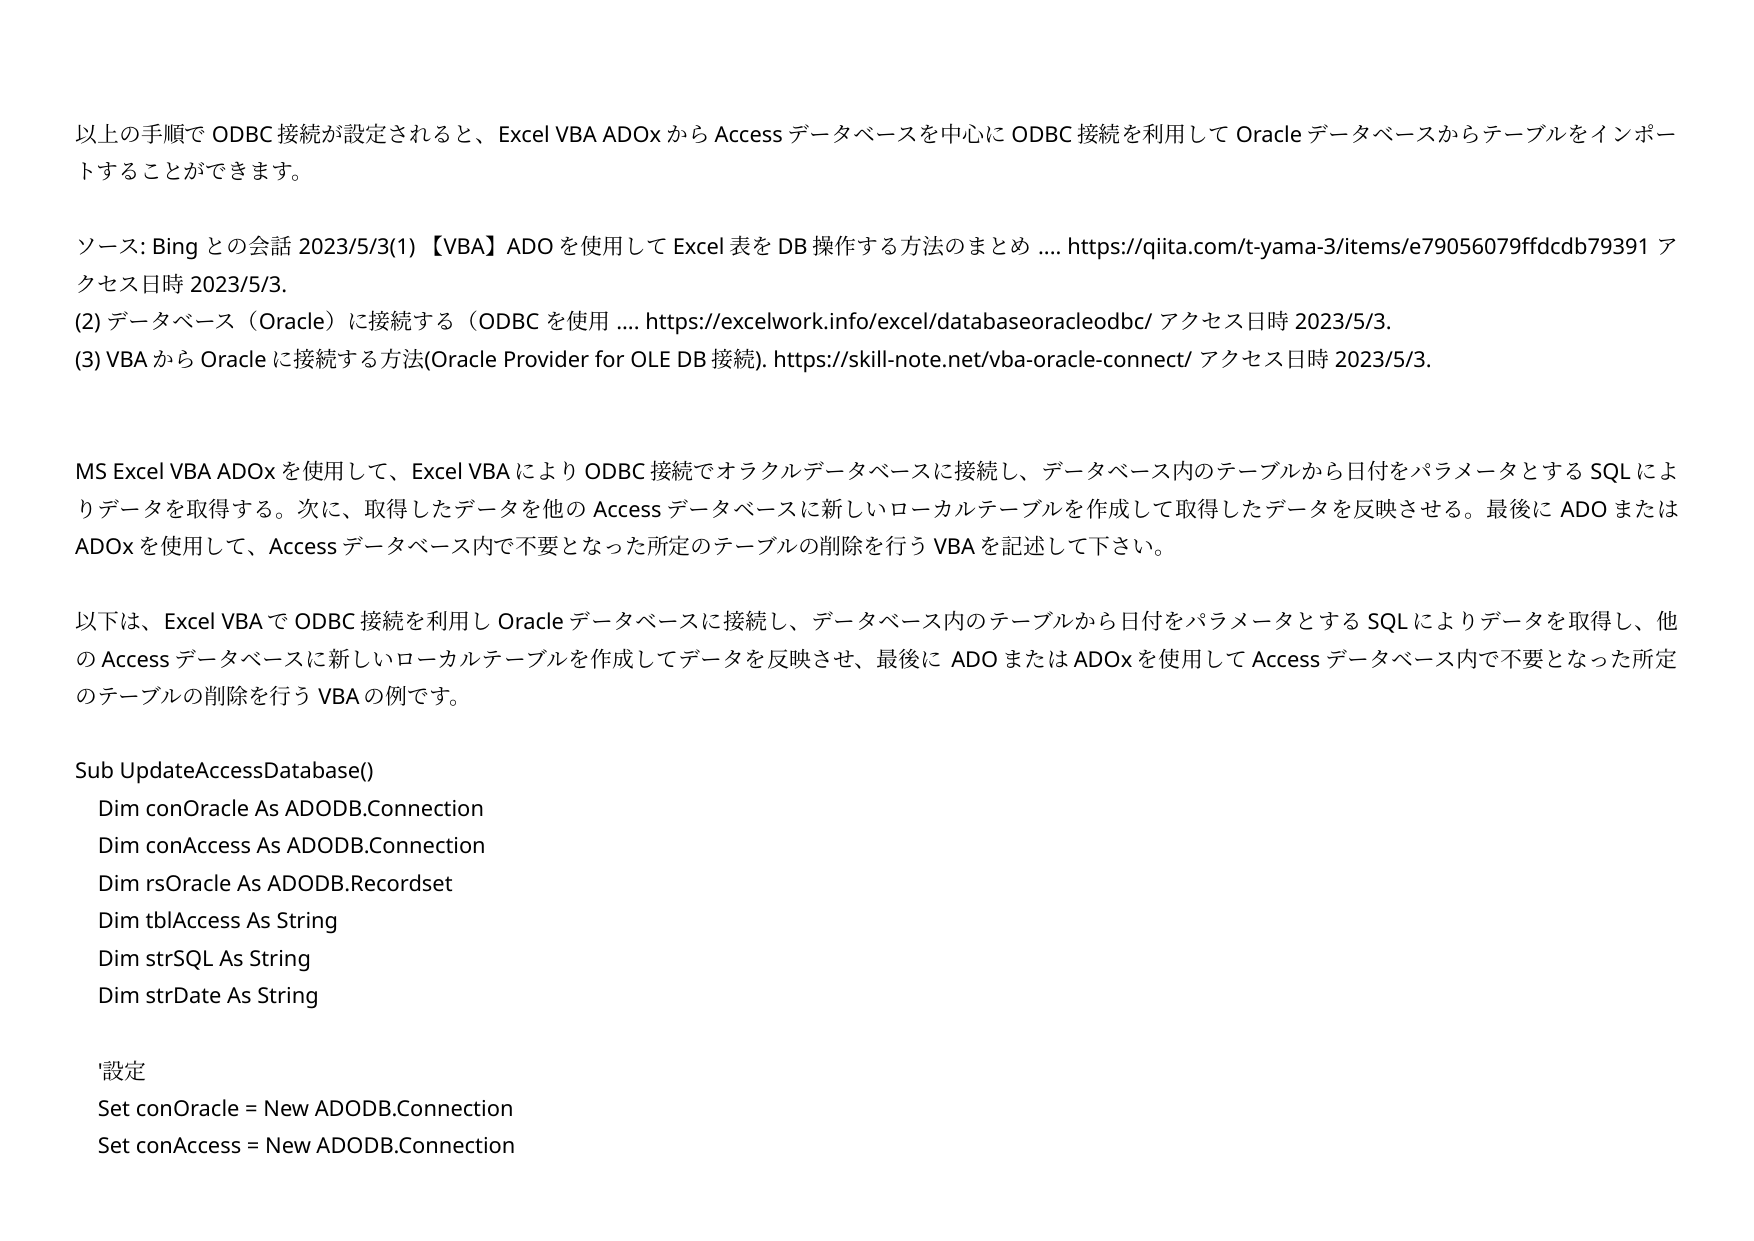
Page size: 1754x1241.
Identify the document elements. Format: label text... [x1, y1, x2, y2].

text Dim rsOracle As ADODB.Recordset [75, 864, 1679, 901]
text 以上の手順でODBC接続が設定されると、Excel VBA ADOxからAccessデータベースを中心にODBC接続を利用してOracleデータベースからテーブルをインポートすることができます。 [75, 114, 1679, 189]
text Set conOracle = New ADODB.Connection [75, 1089, 1679, 1126]
text (2) データベース（Oracle）に接続する（ODBC を使用 .... https://excelwork.info/excel/databaseoracleodbc/ アクセス日時 2023/5/3. [75, 301, 1679, 339]
text Dim strSQL As String [75, 939, 1679, 976]
text (3) VBAからOracleに接続する方法(Oracle Provider for OLE DB接続). https://skill-note.net/vba-oracle-connect/ アクセス日時 2023/5/3. [75, 339, 1679, 376]
text Sub UpdateAccessDatabase() [75, 751, 1679, 789]
text Dim tblAccess As String [75, 901, 1679, 939]
text Set conAccess = New ADODB.Connection [75, 1126, 1679, 1164]
text ソース: Bing との会話 2023/5/3(1) 【VBA】ADOを使用してExcel表をDB操作する方法のまとめ .... https://qiita.com/t-yama-3/items/e79056079ffdcdb79391 アクセス日時 2023/5/3. [75, 226, 1679, 301]
text MS Excel VBA ADOxを使用して、Excel VBAによりODBC接続でオラクルデータベースに接続し、データベース内のテーブルから日付をパラメータとするSQLによりデータを取得する。次に、取得したデータを他のAccessデータベースに新しいローカルテーブルを作成して取得したデータを反映させる。最後にADOまたはADOxを使用して、Accessデータベース内で不要となった所定のテーブルの削除を行うVBAを記述して下さい。 [75, 451, 1679, 564]
text Dim conOracle As ADODB.Connection [75, 789, 1679, 826]
text Dim conAccess As ADODB.Connection [75, 826, 1679, 864]
text 以下は、Excel VBAでODBC接続を利用しOracleデータベースに接続し、データベース内のテーブルから日付をパラメータとするSQLによりデータを取得し、他のAccessデータベースに新しいローカルテーブルを作成してデータを反映させ、最後にADOまたはADOxを使用してAccessデータベース内で不要となった所定のテーブルの削除を行うVBAの例です。 [75, 601, 1679, 714]
text Dim strDate As String [75, 976, 1679, 1014]
text '設定 [75, 1051, 1679, 1089]
